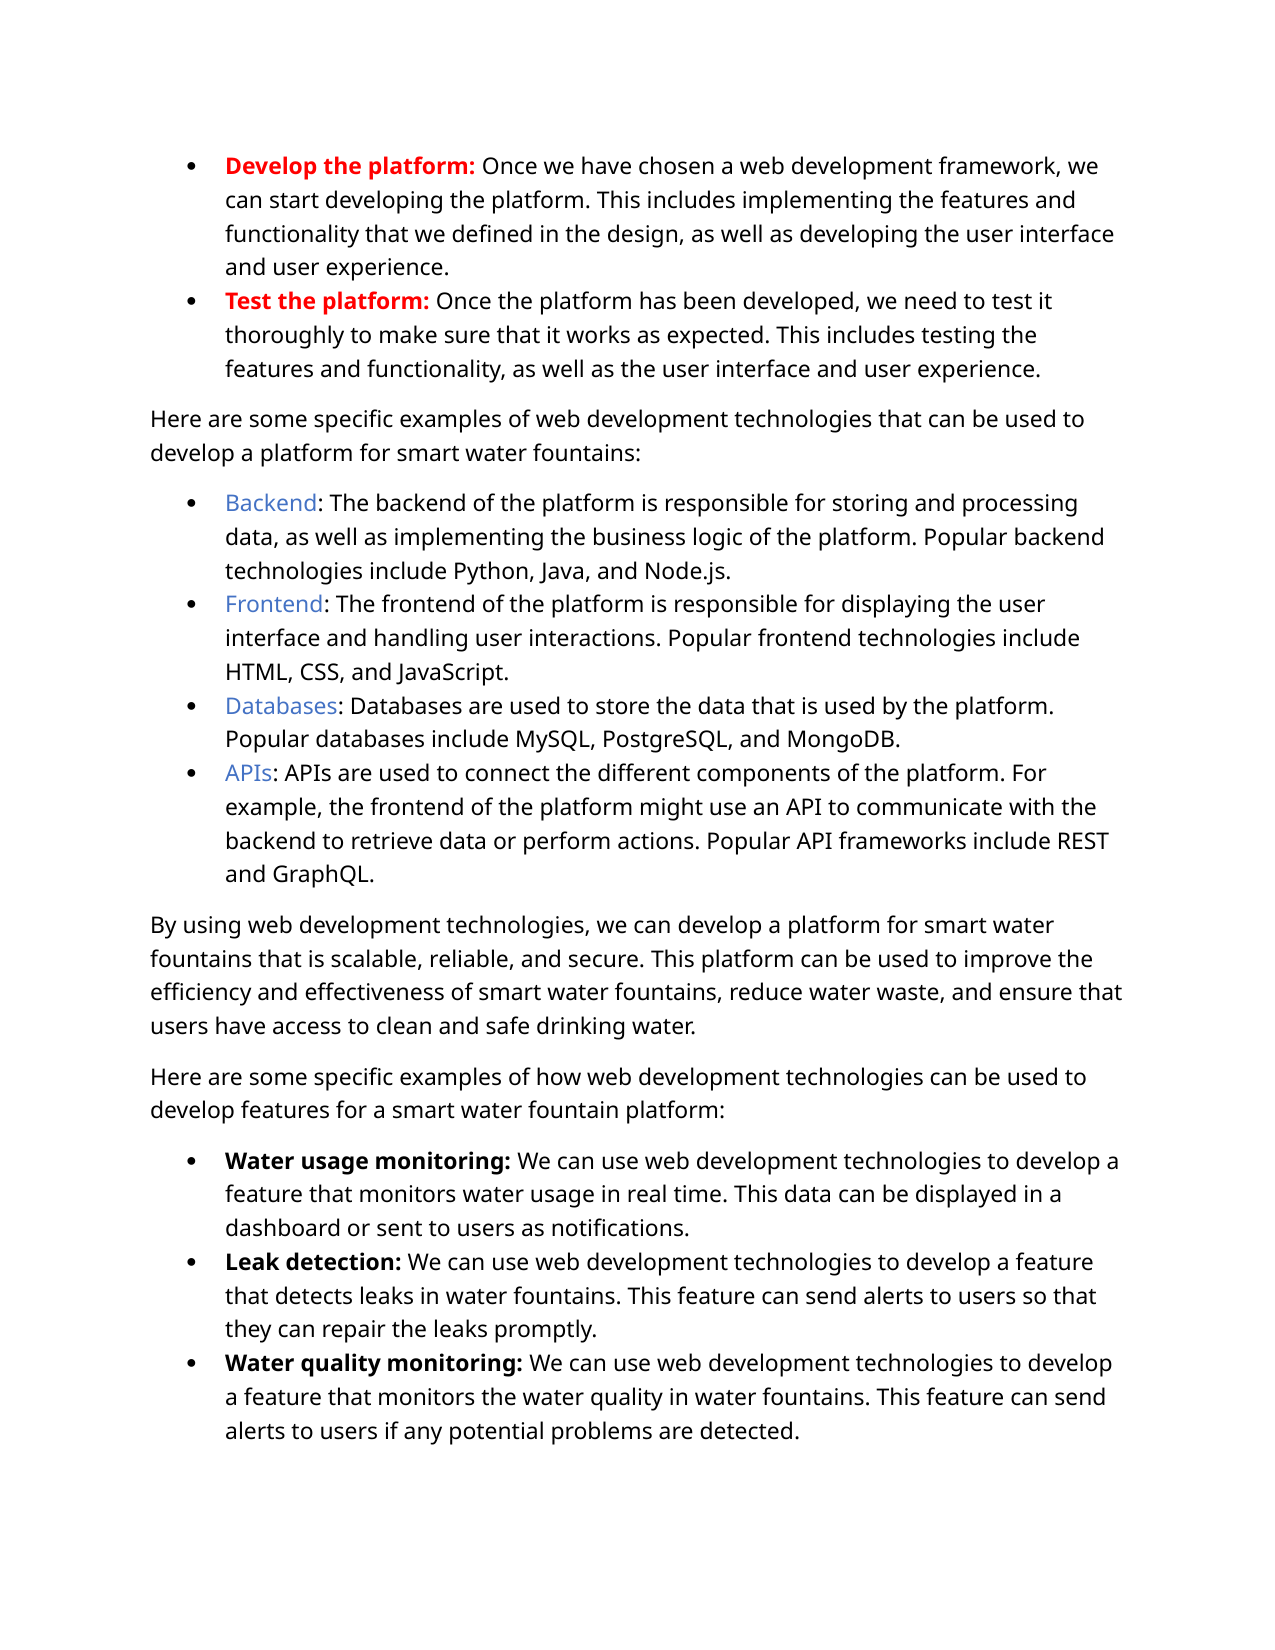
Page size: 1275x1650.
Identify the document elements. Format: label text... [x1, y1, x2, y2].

text Here are some specific examples of web development technologies that can be used to develop a platform for smart water fountains: [150, 403, 1125, 468]
list Water quality monitoring: We can use web development technologies to develop a feature that monitors the water quality in water fountains. This feature can send alerts to users if any potential problems are detected. [187, 1347, 1125, 1446]
list APIs: APIs are used to connect the different components of the platform. For example, the frontend of the platform might use an API to communicate with the backend to retrieve data or perform actions. Popular API frameworks include REST and GraphQL. [187, 757, 1125, 889]
text Here are some specific examples of how web development technologies can be used to develop features for a smart water fountain platform: [150, 1060, 1125, 1125]
list Water usage monitoring: We can use web development technologies to develop a feature that monitors water usage in real time. This data can be displayed in a dashboard or sent to users as notifications. [187, 1144, 1125, 1243]
list Backend: The backend of the platform is responsible for storing and processing data, as well as implementing the business logic of the platform. Popular backend technologies include Python, Java, and Node.js. [187, 487, 1125, 586]
text By using web development technologies, we can develop a platform for smart water fountains that is scalable, reliable, and secure. This platform can be used to improve the efficiency and effectiveness of smart water fountains, reduce water waste, and ensure that users have access to clean and safe drinking water. [150, 909, 1125, 1041]
list Frontend: The frontend of the platform is responsible for displaying the user interface and handling user interactions. Popular frontend technologies include HTML, CSS, and JavaScript. [187, 588, 1125, 687]
list Develop the platform: Once we have chosen a web development framework, we can start developing the platform. This includes implementing the features and functionality that we defined in the design, as well as developing the user interface and user experience. [187, 150, 1125, 282]
list Test the platform: Once the platform has been developed, we need to test it thoroughly to make sure that it works as expected. This includes testing the features and functionality, as well as the user interface and user experience. [187, 285, 1125, 384]
list Databases: Databases are used to store the data that is used by the platform. Popular databases include MySQL, PostgreSQL, and MongoDB. [187, 689, 1125, 754]
list Leak detection: We can use web development technologies to develop a feature that detects leaks in water fountains. This feature can send alerts to users so that they can repair the leaks promptly. [187, 1246, 1125, 1344]
